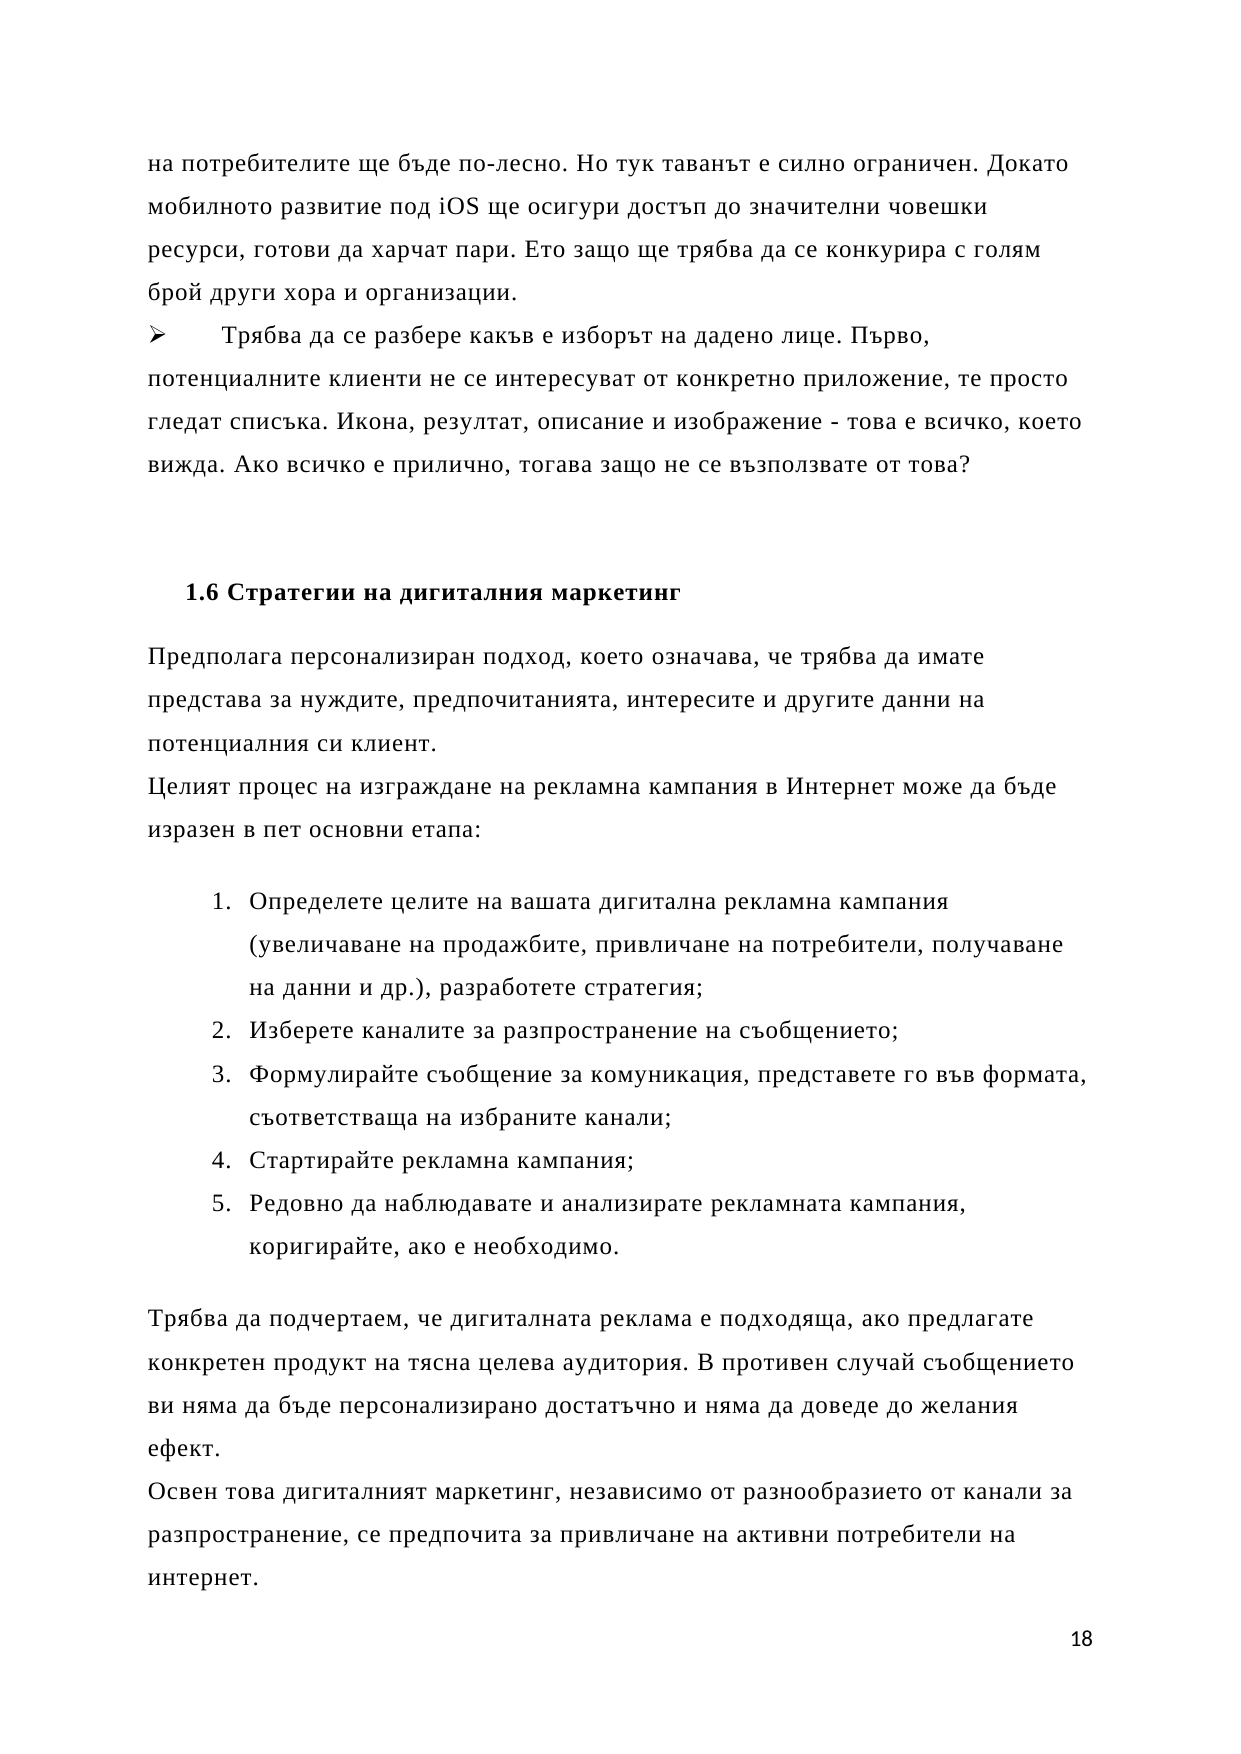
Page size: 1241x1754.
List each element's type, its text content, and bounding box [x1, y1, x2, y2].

list Стартирайте рекламна кампания; [212, 1145, 1093, 1174]
text 1.6 Стратегии на дигиталния маркетинг [185, 577, 1093, 606]
text Трябва да подчертаем, че дигиталната реклама е подходяща, ако предлагате конкретен продукт на тясна целева аудитория. В противен случай съобщението ви няма да бъде персонализирано достатъчно и няма да доведе до желания ефект. [148, 1303, 1093, 1462]
list Определете целите на вашата дигитална рекламна кампания (увеличаване на продажбите, привличане на потребители, получаване на данни и др.), разработете стратегия; [212, 886, 1093, 1001]
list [148, 148, 1093, 306]
list Трябва да се разбере какъв е изборът на дадено лице. Първо, потенциалните клиенти не се интересуват от конкретно приложение, те просто гледат списъка. Икона, резултат, описание и изображение - това е всичко, което вижда. Ако всичко е прилично, тогава защо не се възползвате от това? [148, 320, 1093, 478]
list Редовно да наблюдавате и анализирате рекламната кампания, коригирайте, ако е необходимо. [212, 1188, 1093, 1260]
text Целият процес на изграждане на рекламна кампания в Интернет може да бъде изразен в пет основни етапа: [148, 771, 1093, 843]
list Формулирайте съобщение за комуникация, представете го във формата, съответстваща на избраните канали; [212, 1059, 1093, 1131]
list Изберете каналите за разпространение на съобщението; [212, 1016, 1093, 1044]
text Освен това дигиталният маркетинг, независимо от разнообразието от канали за разпространение, се предпочита за привличане на активни потребители на интернет. [148, 1476, 1093, 1591]
text Предполага персонализиран подход, което означава, че трябва да имате представа за нуждите, предпочитанията, интересите и другите данни на потенциалния си клиент. [148, 641, 1093, 756]
